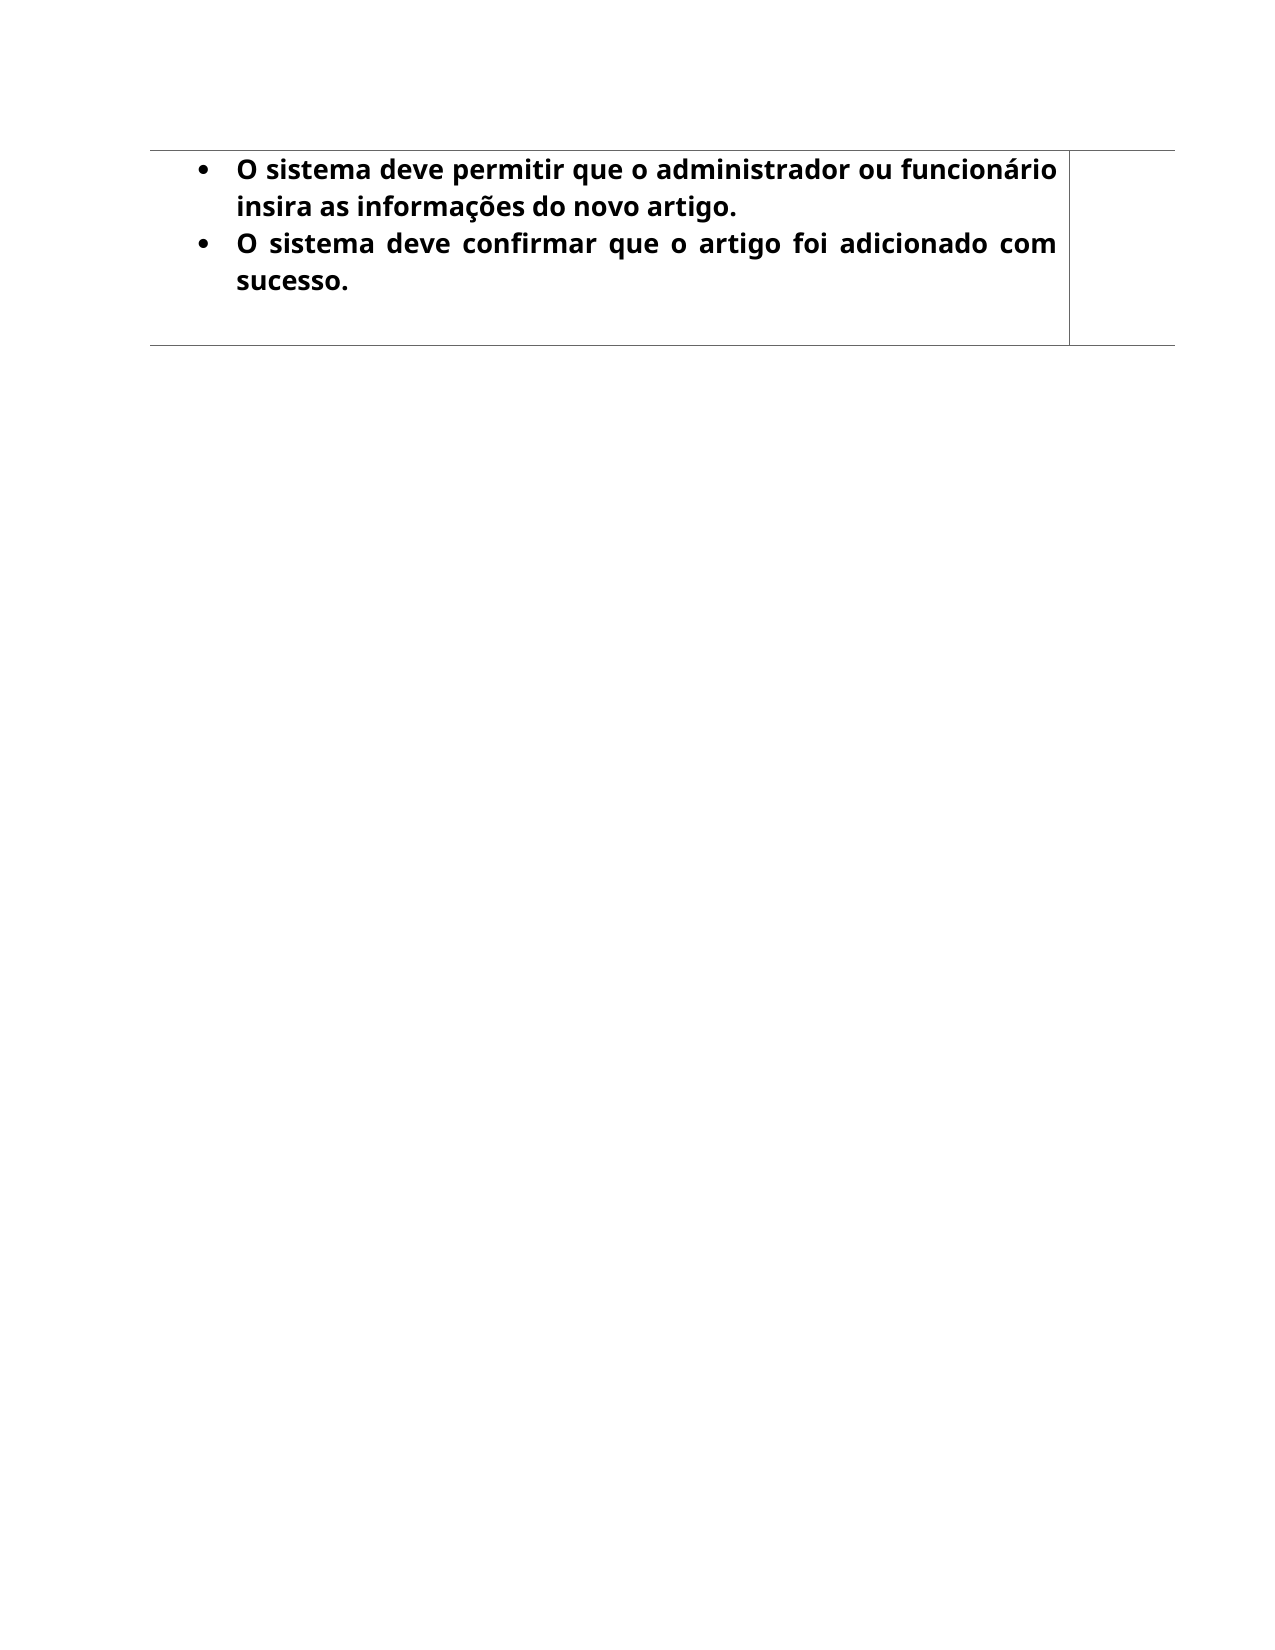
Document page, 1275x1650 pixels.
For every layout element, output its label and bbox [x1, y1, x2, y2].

table_cell [150, 151, 1069, 344]
table_cell [1070, 151, 1175, 344]
